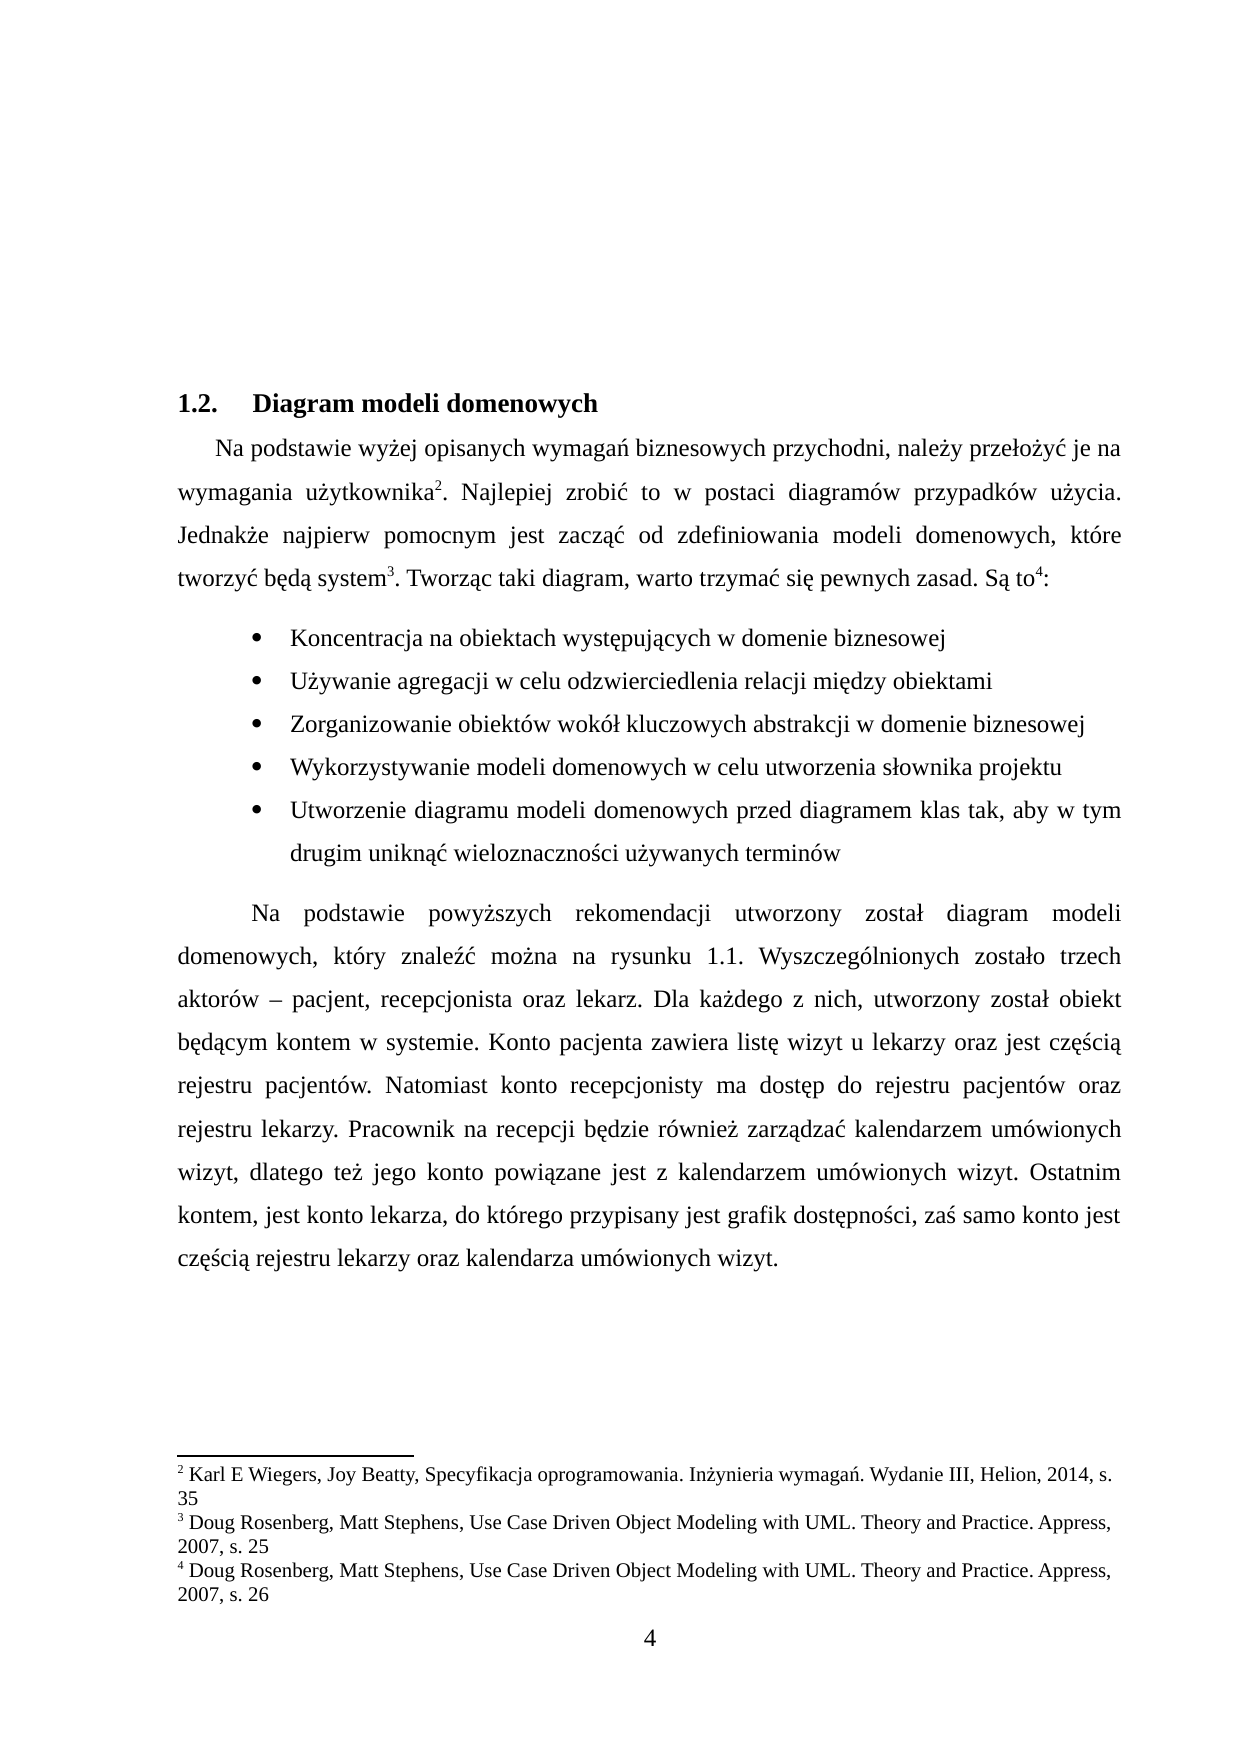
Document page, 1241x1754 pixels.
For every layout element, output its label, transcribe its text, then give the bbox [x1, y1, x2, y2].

subtitle Diagram modeli domenowych [177, 387, 1122, 418]
list Wykorzystywanie modeli domenowych w celu utworzenia słownika projektu [252, 752, 1122, 781]
list Zorganizowanie obiektów wokół kluczowych abstrakcji w domenie biznesowej [252, 709, 1122, 738]
list Koncentracja na obiektach występujących w domenie biznesowej [252, 623, 1122, 651]
text Na podstawie wyżej opisanych wymagań biznesowych przychodni, należy przełożyć je na wymagania użytkownika. Najlepiej zrobić to w postaci diagramów przypadków użycia. Jednakże najpierw pomocnym jest zacząć od zdefiniowania modeli domenowych, które tworzyć będą system. Tworząc taki diagram, warto trzymać się pewnych zasad. Są to: [177, 433, 1122, 592]
list Używanie agregacji w celu odzwierciedlenia relacji między obiektami [252, 666, 1122, 694]
list Utworzenie diagramu modeli domenowych przed diagramem klas tak, aby w tym drugim uniknąć wieloznaczności używanych terminów [252, 795, 1122, 867]
